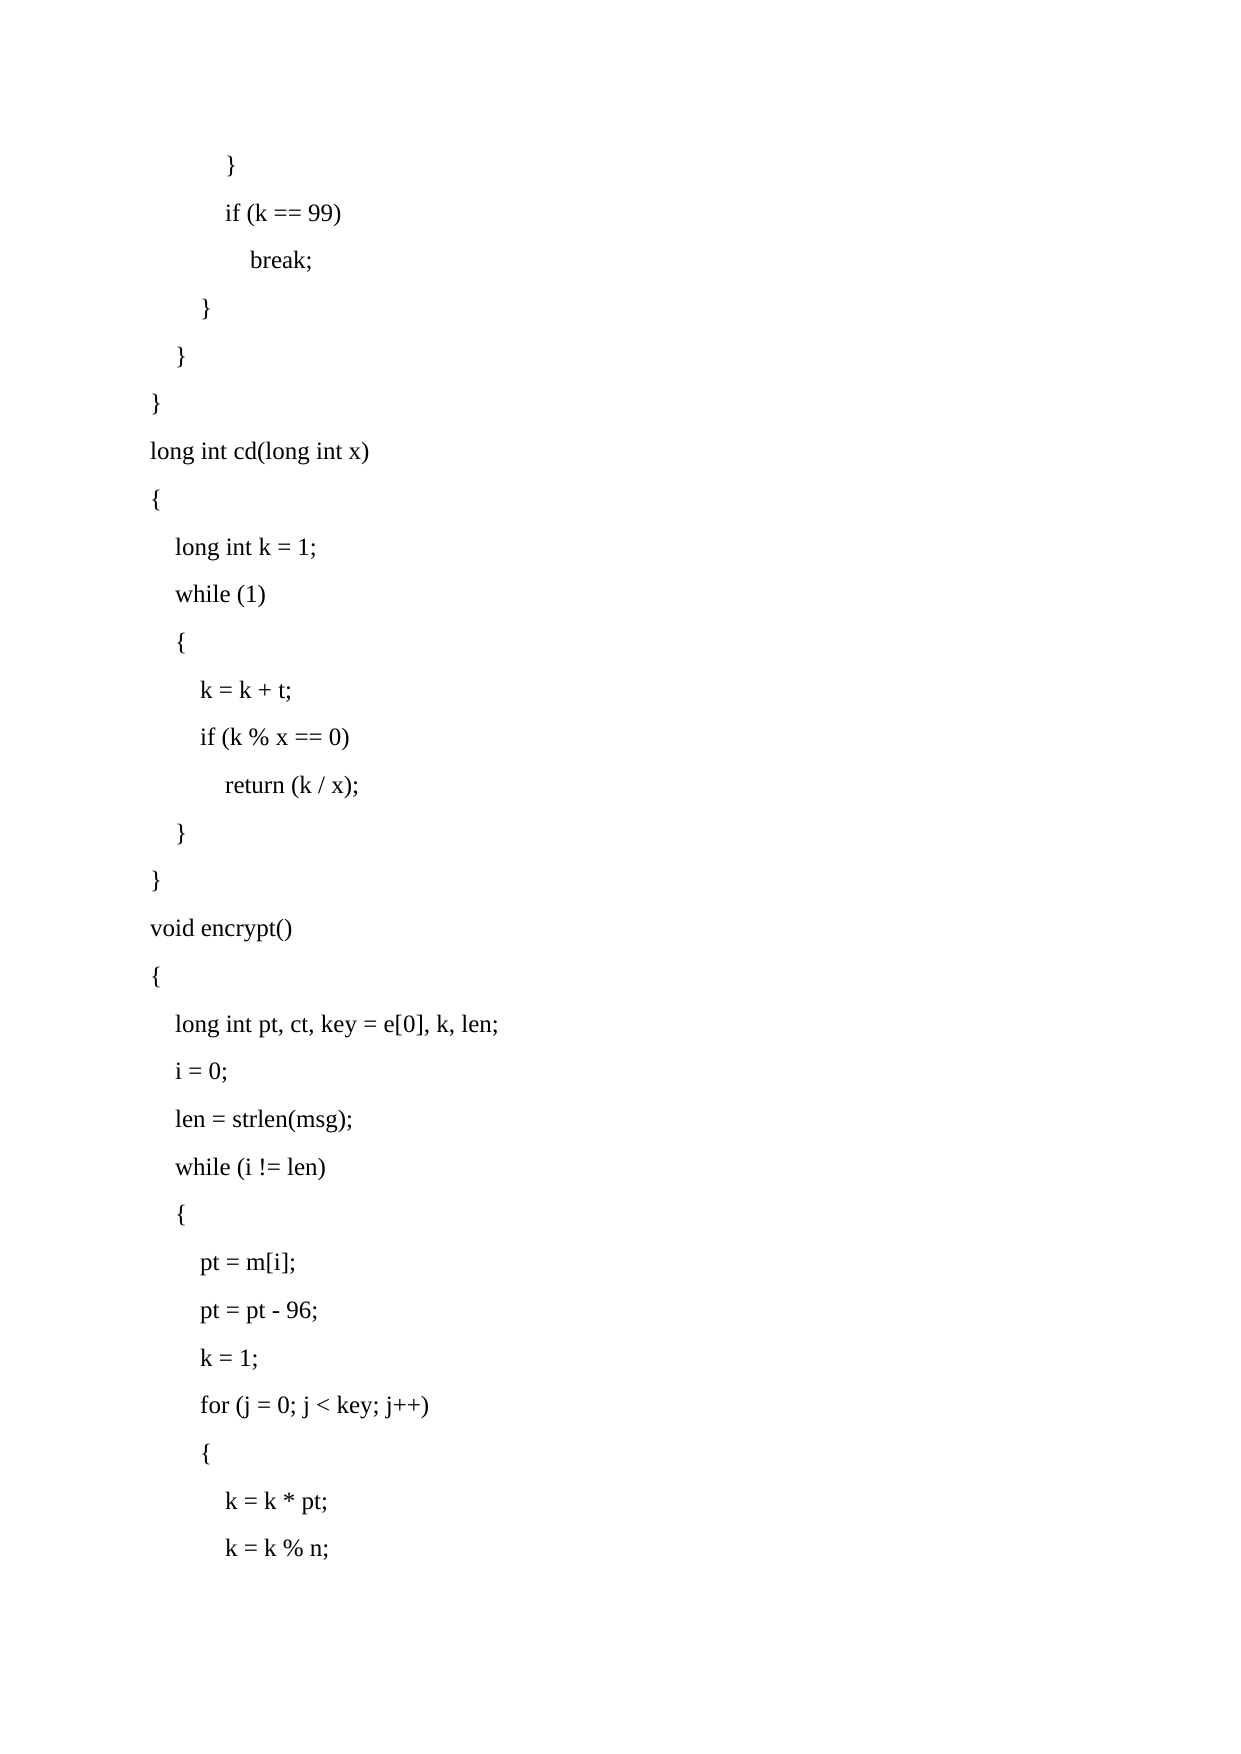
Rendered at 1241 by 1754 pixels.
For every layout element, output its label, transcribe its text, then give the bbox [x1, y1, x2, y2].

text } [150, 818, 1090, 847]
text { [150, 484, 1090, 513]
text k = k * pt; [150, 1486, 1090, 1514]
text if (k % x == 0) [150, 722, 1090, 751]
text pt = pt - 96; [150, 1295, 1090, 1324]
text { [150, 1438, 1090, 1467]
text for (j = 0; j < key; j++) [150, 1390, 1090, 1419]
text { [150, 627, 1090, 656]
text i = 0; [150, 1056, 1090, 1085]
text { [150, 1199, 1090, 1228]
text long int cd(long int x) [150, 436, 1090, 465]
text while (1) [150, 579, 1090, 608]
text } [150, 866, 1090, 894]
text break; [150, 245, 1090, 274]
text } [150, 150, 1090, 179]
text return (k / x); [150, 770, 1090, 799]
text } [150, 293, 1090, 322]
text } [150, 388, 1090, 417]
text k = k + t; [150, 675, 1090, 703]
text pt = m[i]; [150, 1247, 1090, 1276]
text void encrypt() [150, 913, 1090, 942]
text long int k = 1; [150, 532, 1090, 560]
text if (k == 99) [150, 198, 1090, 226]
text k = k % n; [150, 1533, 1090, 1562]
text { [150, 961, 1090, 990]
text len = strlen(msg); [150, 1104, 1090, 1133]
text long int pt, ct, key = e[0], k, len; [150, 1009, 1090, 1037]
text } [150, 341, 1090, 369]
text k = 1; [150, 1343, 1090, 1371]
text while (i != len) [150, 1152, 1090, 1181]
